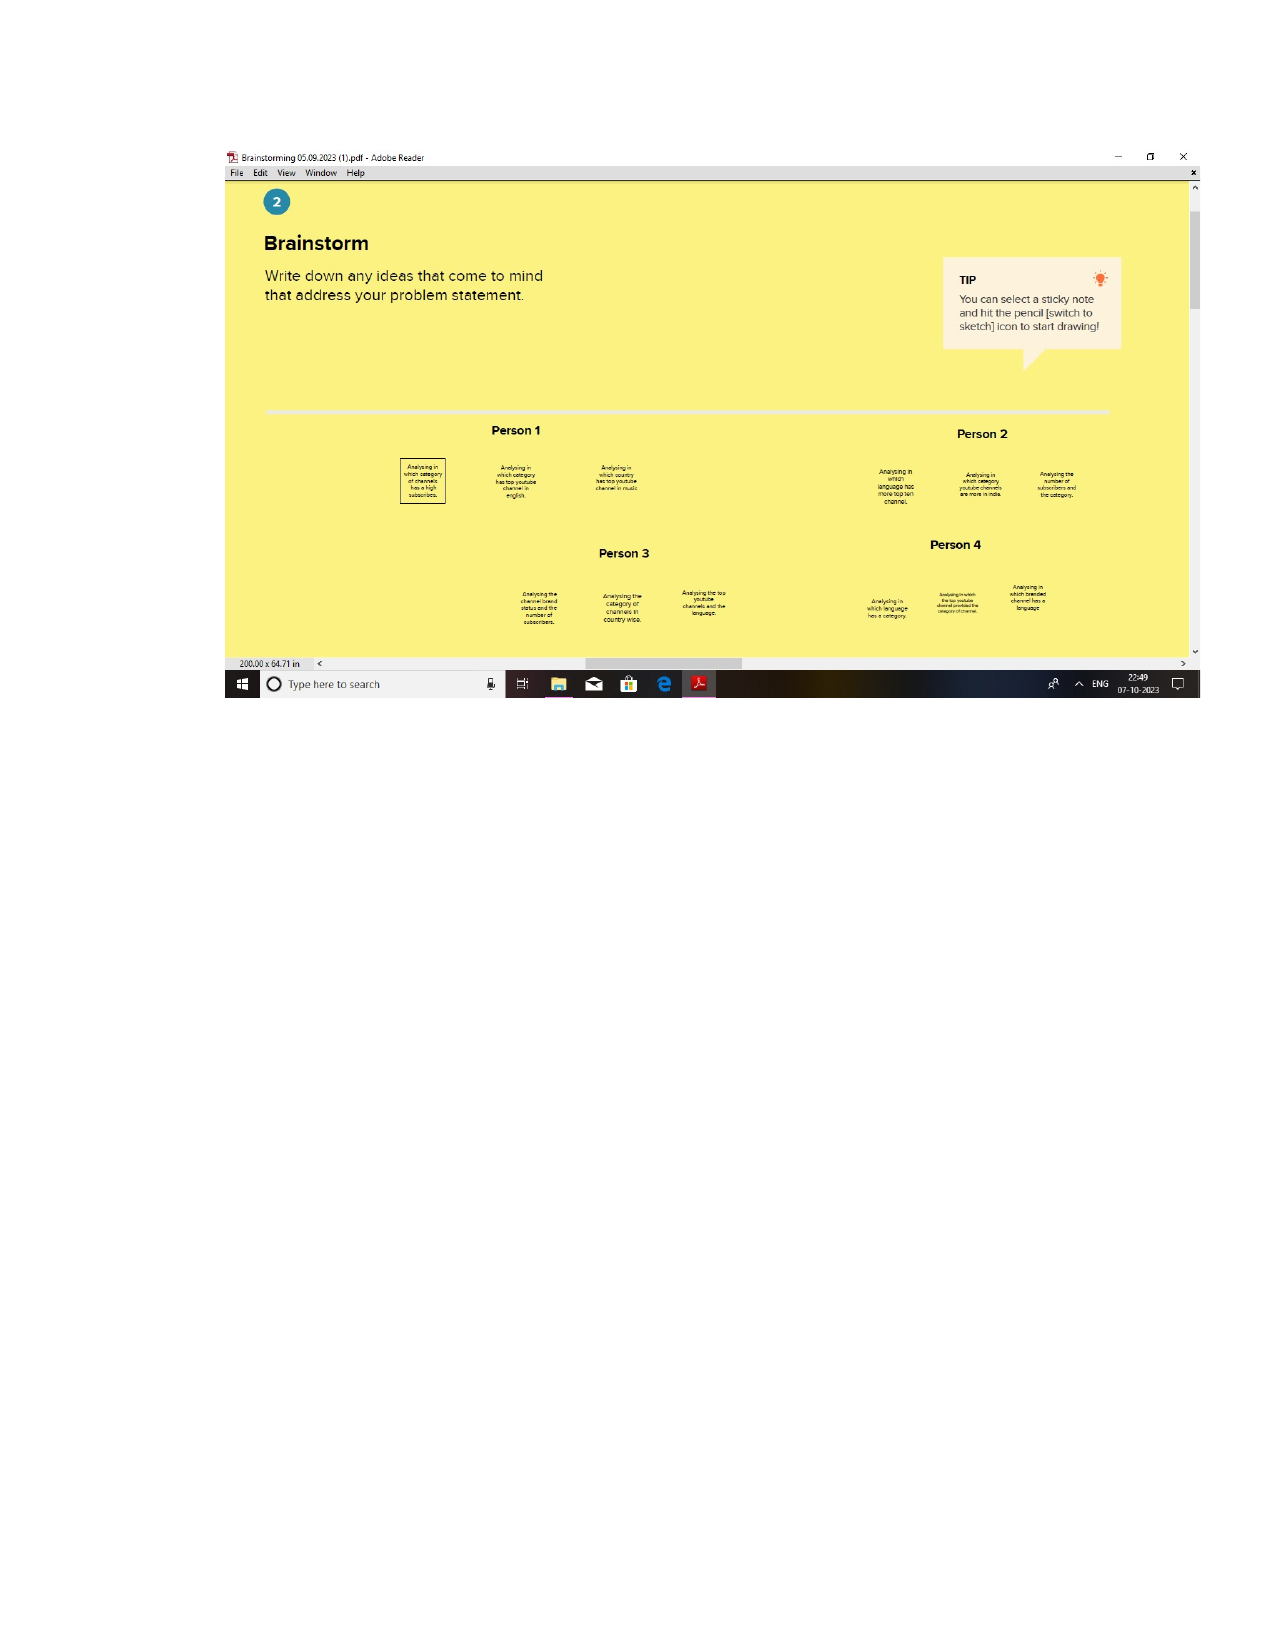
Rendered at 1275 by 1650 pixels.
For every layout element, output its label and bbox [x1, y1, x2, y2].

picture [225, 150, 1200, 698]
